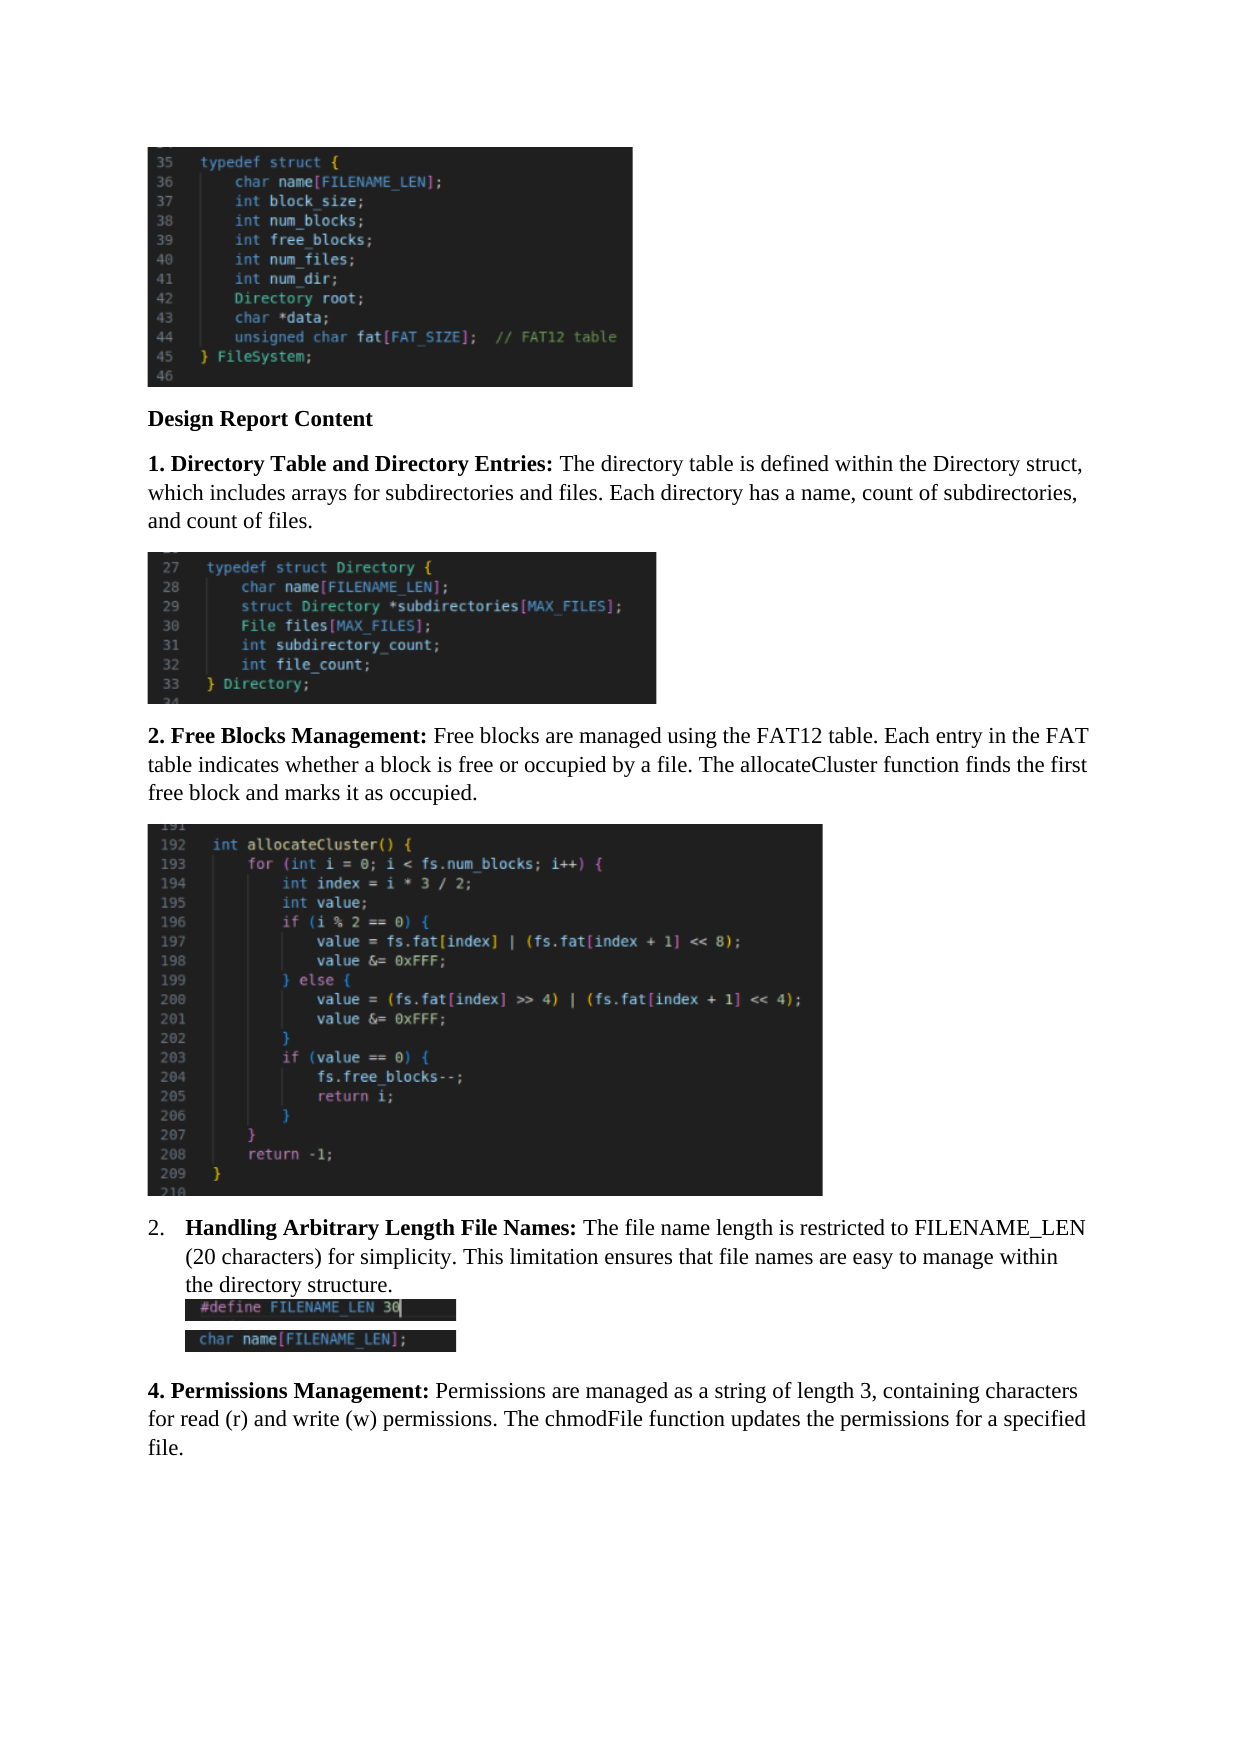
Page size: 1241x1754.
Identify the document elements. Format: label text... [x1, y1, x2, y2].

picture [147, 824, 823, 1196]
text 4. Permissions Management: Permissions are managed as a string of length 3, containing characters for read (r) and write (w) permissions. The chmodFile function updates the permissions for a specified file. [148, 1377, 1093, 1460]
picture [185, 1330, 457, 1352]
picture [147, 552, 657, 704]
text 1. Directory Table and Directory Entries: The directory table is defined within the Directory struct, which includes arrays for subdirectories and files. Each directory has a name, count of subdirectories, and count of files. [148, 450, 1093, 533]
list Handling Arbitrary Length File Names: The file name length is restricted to FILENAME_LEN (20 characters) for simplicity. This limitation ensures that file names are easy to manage within the directory structure. [148, 1214, 1093, 1298]
text Design Report Content [148, 405, 1093, 432]
picture [185, 1299, 457, 1321]
text 2. Free Blocks Management: Free blocks are managed using the FAT12 table. Each entry in the FAT table indicates whether a block is free or occupied by a file. The allocateCluster function finds the first free block and marks it as occupied. [148, 722, 1093, 806]
picture [147, 147, 633, 387]
